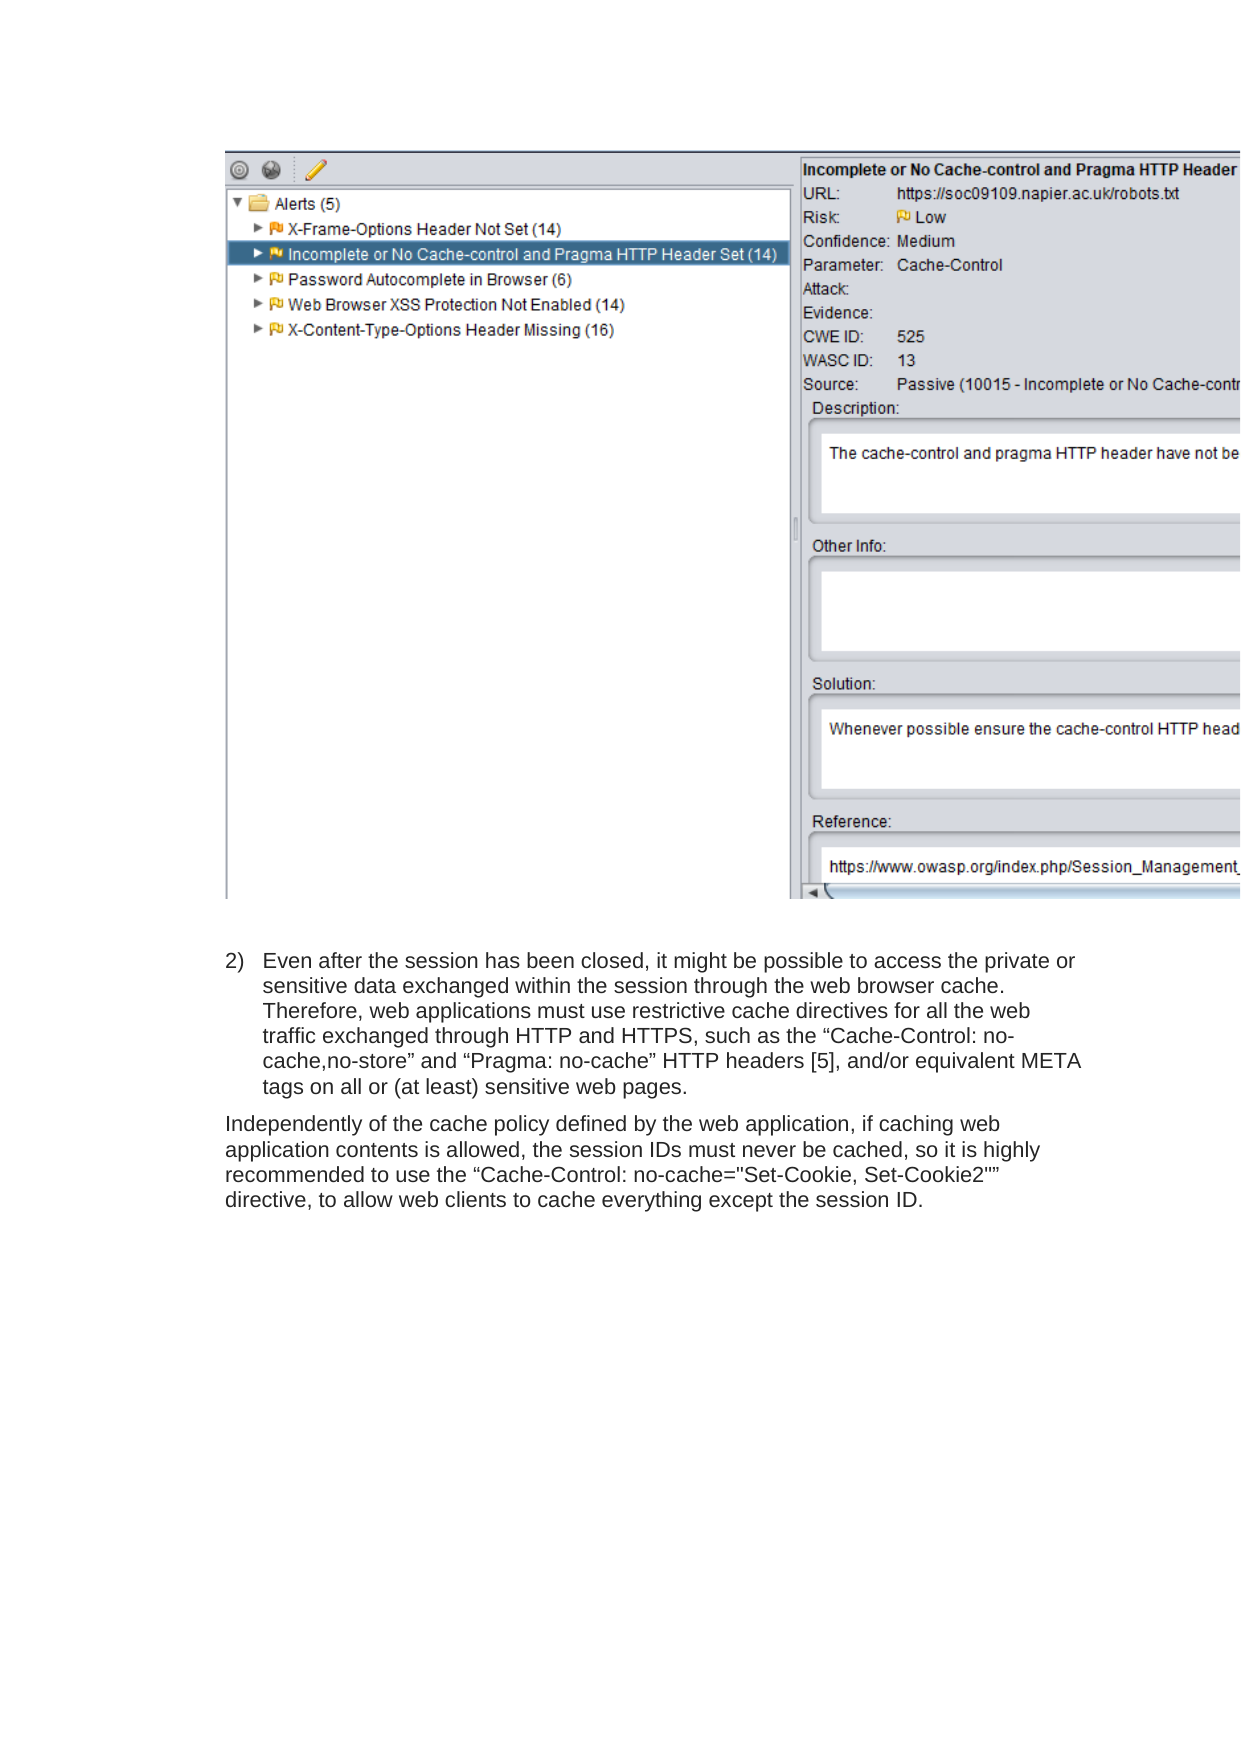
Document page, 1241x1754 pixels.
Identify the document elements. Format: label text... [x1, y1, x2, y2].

list Even after the session has been closed, it might be possible to access the private or sensitive data exchanged within the session through the web browser cache. Therefore, web applications must use restrictive cache directives for all the web traffic exchanged through HTTP and HTTPS, such as the “Cache-Control: no-cache,no-store” and “Pragma: no-cache” HTTP headers [5], and/or equivalent META tags on all or (at least) sensitive web pages. [225, 947, 1090, 1099]
text Independently of the cache policy defined by the web application, if caching web application contents is allowed, the session IDs must never be cached, so it is highly recommended to use the “Cache-Control: no-cache="Set-Cookie, Set-Cookie2"” directive, to allow web clients to cache everything except the session ID. [225, 1111, 1090, 1212]
picture [225, 150, 1241, 899]
